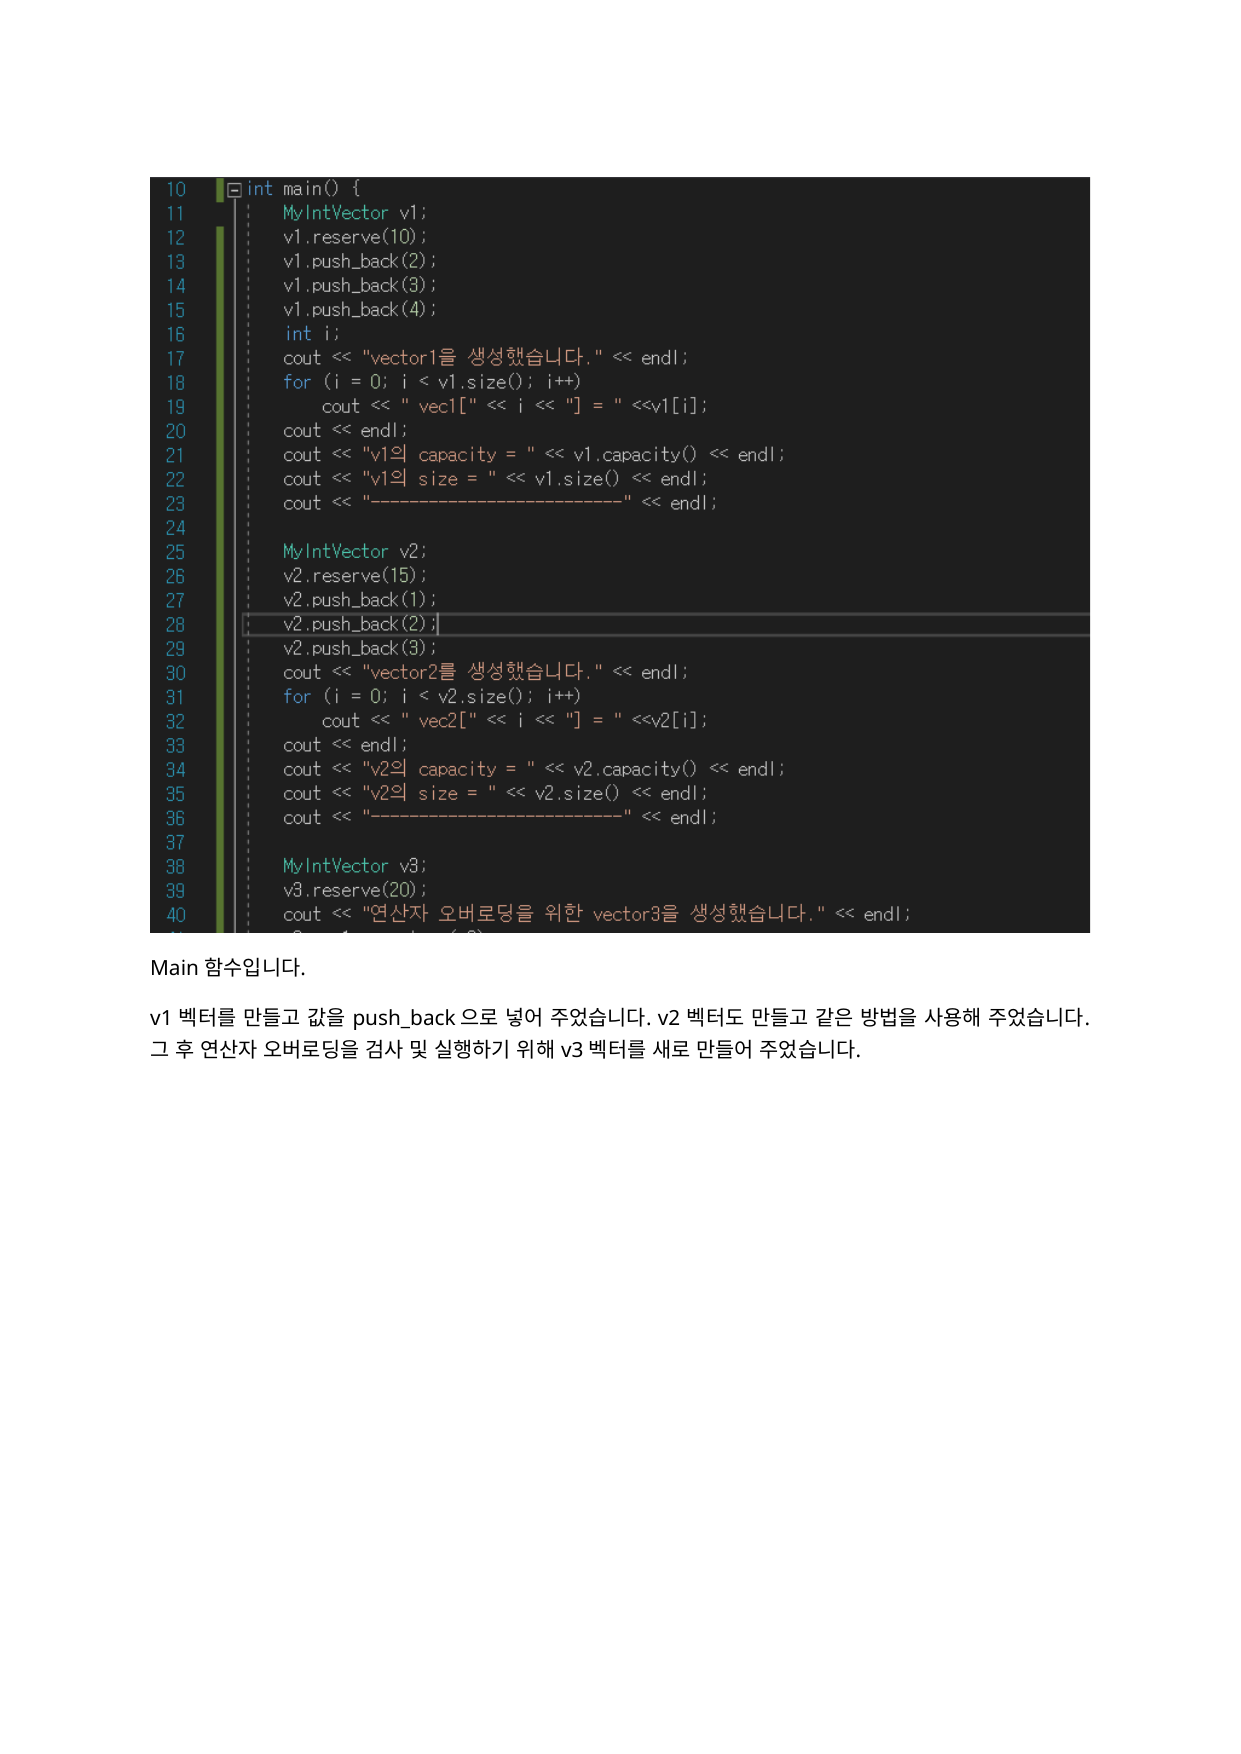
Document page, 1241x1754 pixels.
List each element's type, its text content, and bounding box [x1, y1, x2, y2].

text Main 함수입니다. [150, 951, 1090, 982]
picture [150, 177, 1091, 933]
text v1 벡터를 만들고 값을 push_back으로 넣어 주었습니다. v2 벡터도 만들고 같은 방법을 사용해 주었습니다. 그 후 연산자 오버로딩을 검사 및 실행하기 위해 v3 벡터를 새로 만들어 주었습니다. [150, 1001, 1090, 1064]
